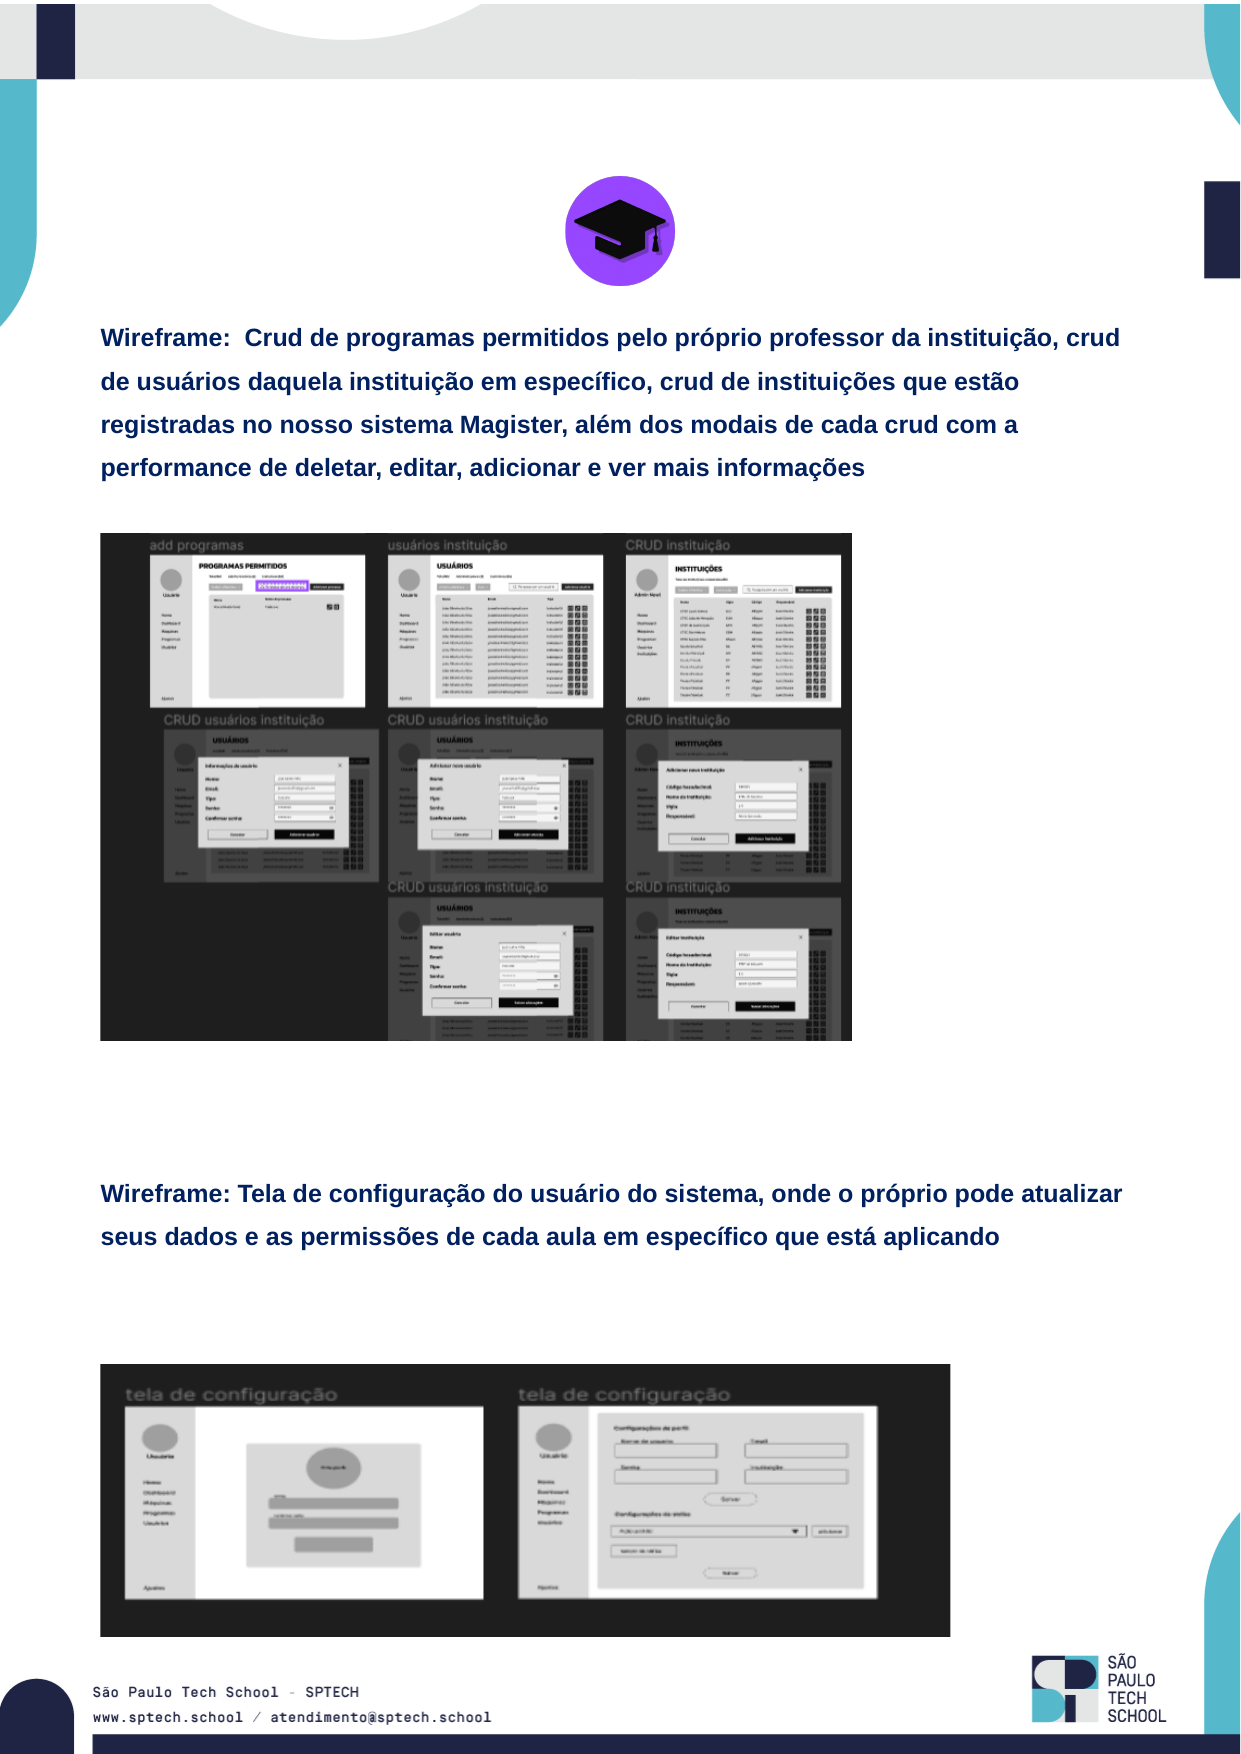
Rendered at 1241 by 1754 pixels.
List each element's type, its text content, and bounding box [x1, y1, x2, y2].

picture [0, 4, 1241, 1754]
text Wireframe: Tela de configuração do usuário do sistema, onde o próprio pode atualizar seus dados e as permissões de cada aula em específico que está aplicando [100, 1179, 1140, 1251]
text Wireframe: Crud de programas permitidos pelo próprio professor da instituição, crud de usuários daquela instituição em específico, crud de instituições que estão registradas no nosso sistema Magister, além dos modais de cada crud com a performance de deletar, editar, adicionar e ver mais informações [100, 323, 1140, 482]
